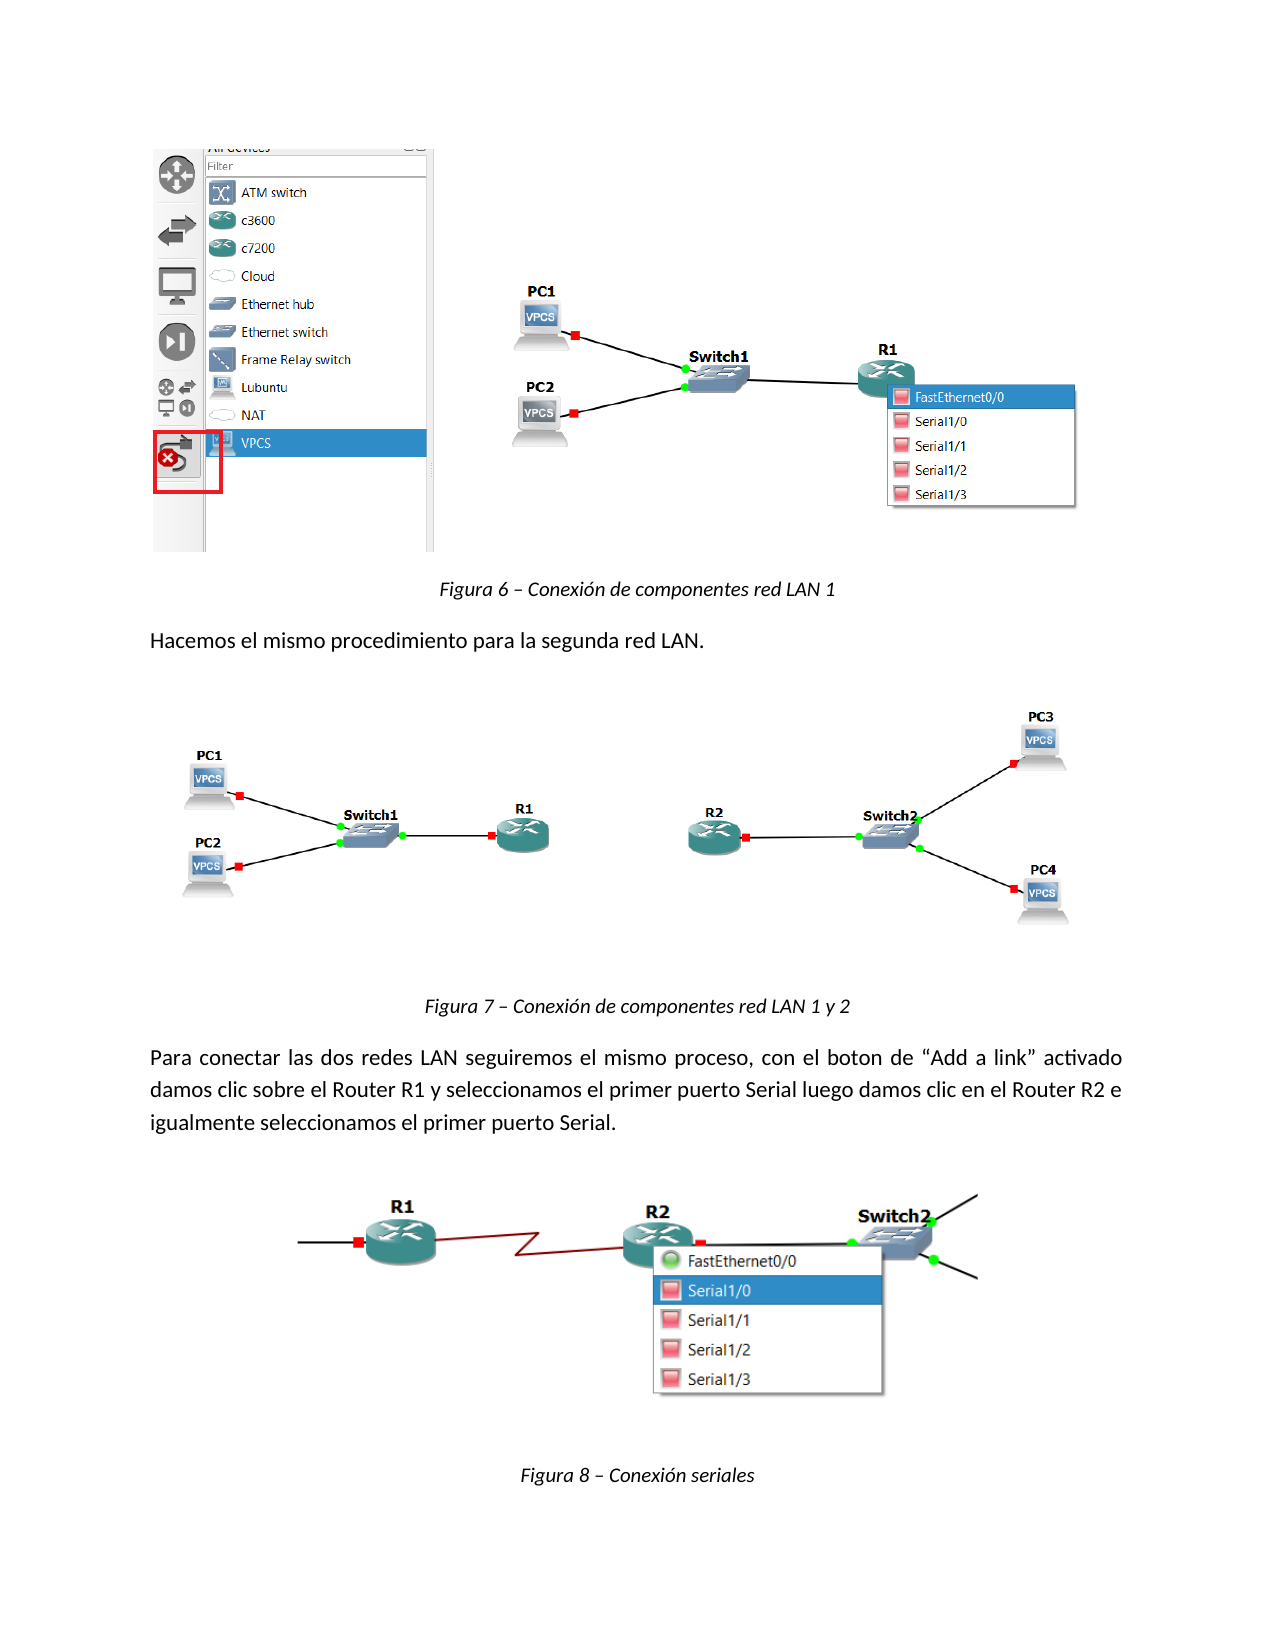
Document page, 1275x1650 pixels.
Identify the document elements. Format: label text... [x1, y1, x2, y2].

text Para conectar las dos redes LAN seguiremos el mismo proceso, con el boton de “Add a link” activado damos clic sobre el Router R1 y seleccionamos el primer puerto Serial luego damos clic en el Router R2 e igualmente seleccionamos el primer puerto Serial. [150, 1043, 1125, 1136]
text Figura 7 – Conexión de componentes red LAN 1 y 2 [150, 993, 1125, 1019]
text Hacemos el mismo procedimiento para la segunda red LAN. [150, 626, 1125, 654]
picture [153, 149, 1122, 552]
picture [297, 1160, 978, 1437]
text Figura 6 – Conexión de componentes red LAN 1 [150, 576, 1125, 602]
text Figura 8 – Conexión seriales [150, 1462, 1125, 1487]
picture [155, 679, 1120, 969]
